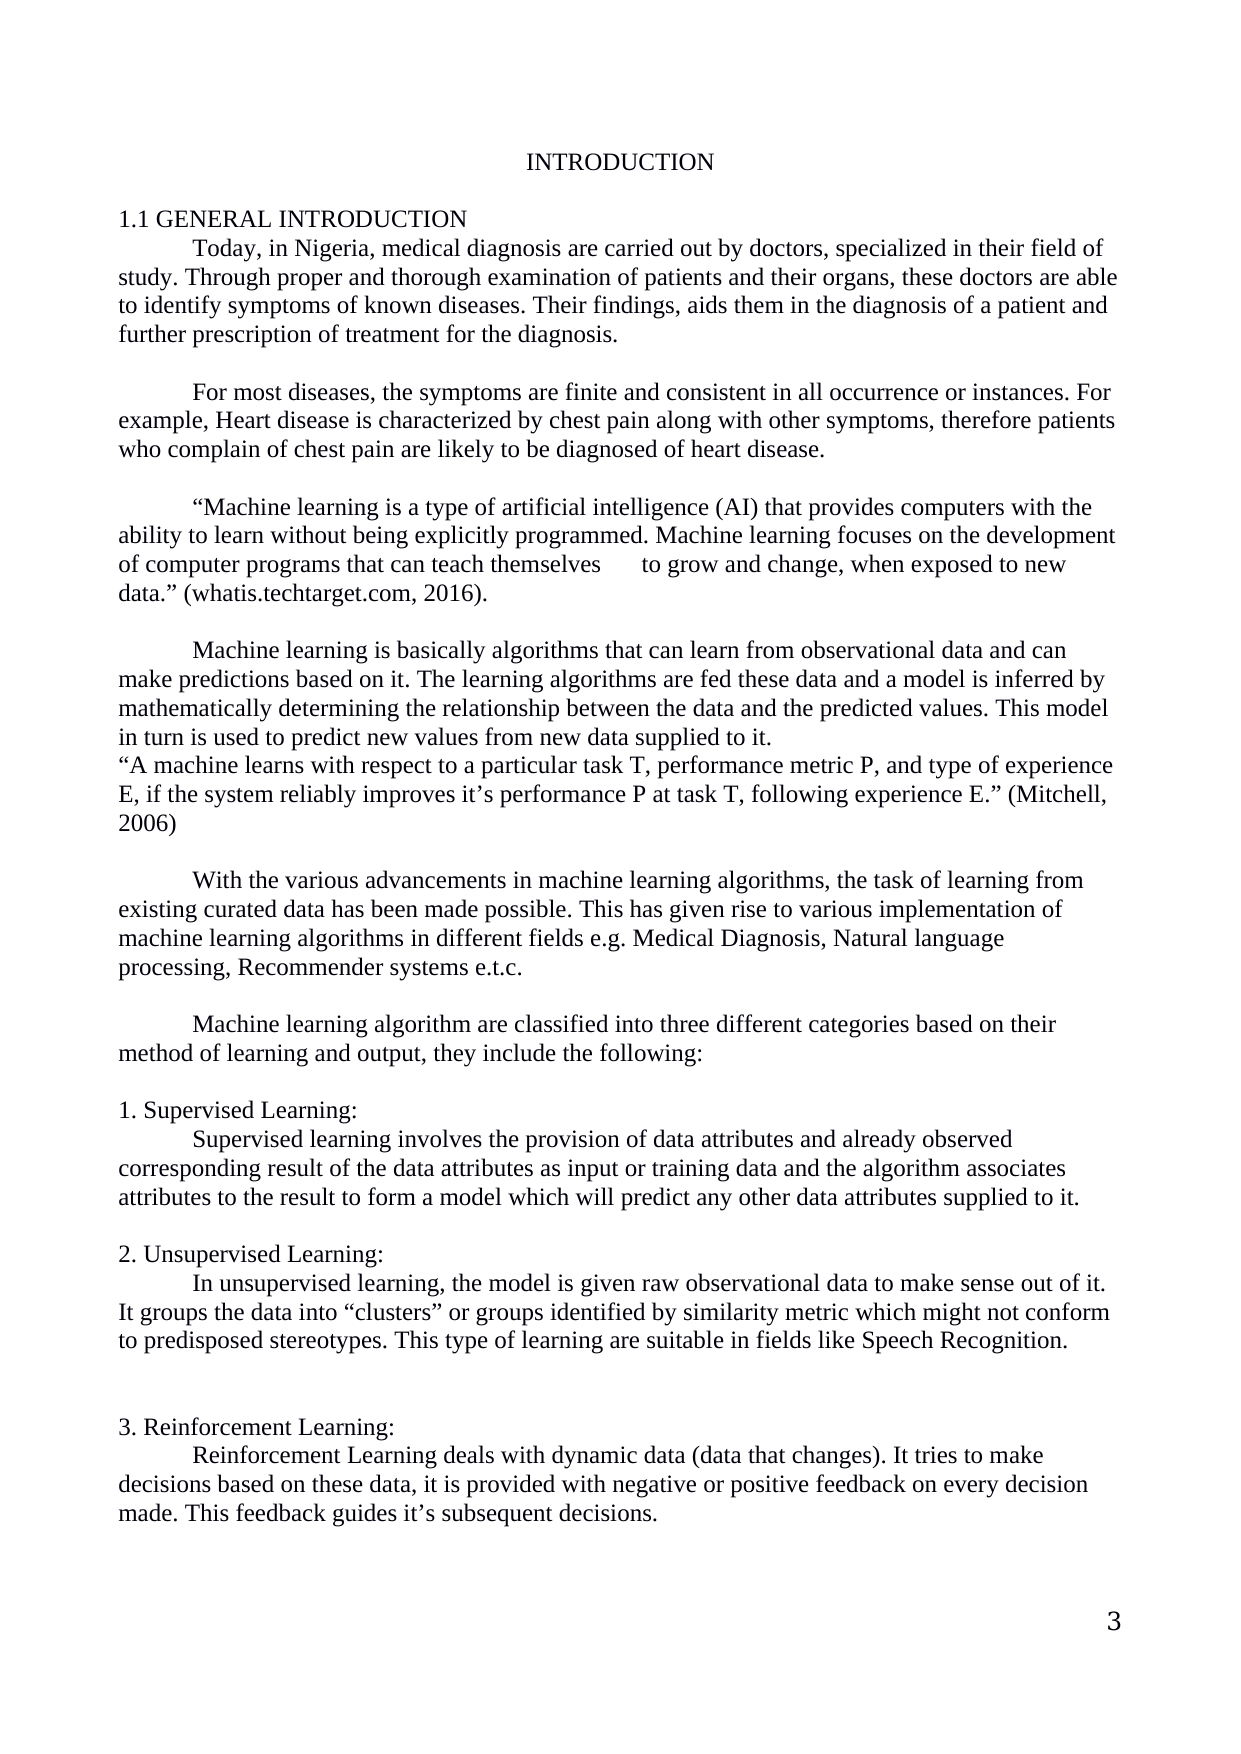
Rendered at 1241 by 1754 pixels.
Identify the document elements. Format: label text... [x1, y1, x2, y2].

text 1. Supervised Learning: [118, 1096, 1122, 1124]
text “Machine learning is a type of artificial intelligence (AI) that provides computers with the ability to learn without being explicitly programmed. Machine learning focuses on the development of computer programs that can teach themselves to grow and change, when exposed to new data.” (whatis.techtarget.com, 2016). [118, 492, 1122, 607]
text In unsupervised learning, the model is given raw observational data to make sense out of it. It groups the data into “clusters” or groups identified by similarity metric which might not conform to predisposed stereotypes. This type of learning are suitable in fields like Speech Recognition. [118, 1268, 1122, 1354]
text “A machine learns with respect to a particular task T, performance metric P, and type of experience E, if the system reliably improves it’s performance P at task T, following experience E.” (Mitchell, 2006) [118, 751, 1122, 837]
text 1.1 GENERAL INTRODUCTION [118, 204, 1122, 233]
text Machine learning algorithm are classified into three different categories based on their method of learning and output, they include the following: [118, 1009, 1122, 1067]
text Supervised learning involves the provision of data attributes and already observed corresponding result of the data attributes as input or training data and the algorithm associates attributes to the result to form a model which will predict any other data attributes supplied to it. [118, 1124, 1122, 1211]
text For most diseases, the symptoms are finite and consistent in all occurrence or instances. For example, Heart disease is characterized by chest pain along with other symptoms, therefore patients who complain of chest pain are likely to be diagnosed of heart disease. [118, 377, 1122, 463]
text Today, in Nigeria, medical diagnosis are carried out by doctors, specialized in their field of study. Through proper and thorough examination of patients and their organs, these doctors are able to identify symptoms of known diseases. Their findings, aids them in the diagnosis of a patient and further prescription of treatment for the diagnosis. [118, 233, 1122, 348]
text Machine learning is basically algorithms that can learn from observational data and can make predictions based on it. The learning algorithms are fed these data and a model is inferred by mathematically determining the relationship between the data and the predicted values. This model in turn is used to predict new values from new data supplied to it. [118, 636, 1122, 751]
text 3. Reinforcement Learning: [118, 1412, 1122, 1441]
text Reinforcement Learning deals with dynamic data (data that changes). It tries to make decisions based on these data, it is provided with negative or positive feedback on every decision made. This feedback guides it’s subsequent decisions. [118, 1441, 1122, 1527]
text 2. Unsupervised Learning: [118, 1239, 1122, 1268]
text With the various advancements in machine learning algorithms, the task of learning from existing curated data has been made possible. This has given rise to various implementation of machine learning algorithms in different fields e.g. Medical Diagnosis, Natural language processing, Recommender systems e.t.c. [118, 866, 1122, 981]
text INTRODUCTION [118, 147, 1122, 176]
